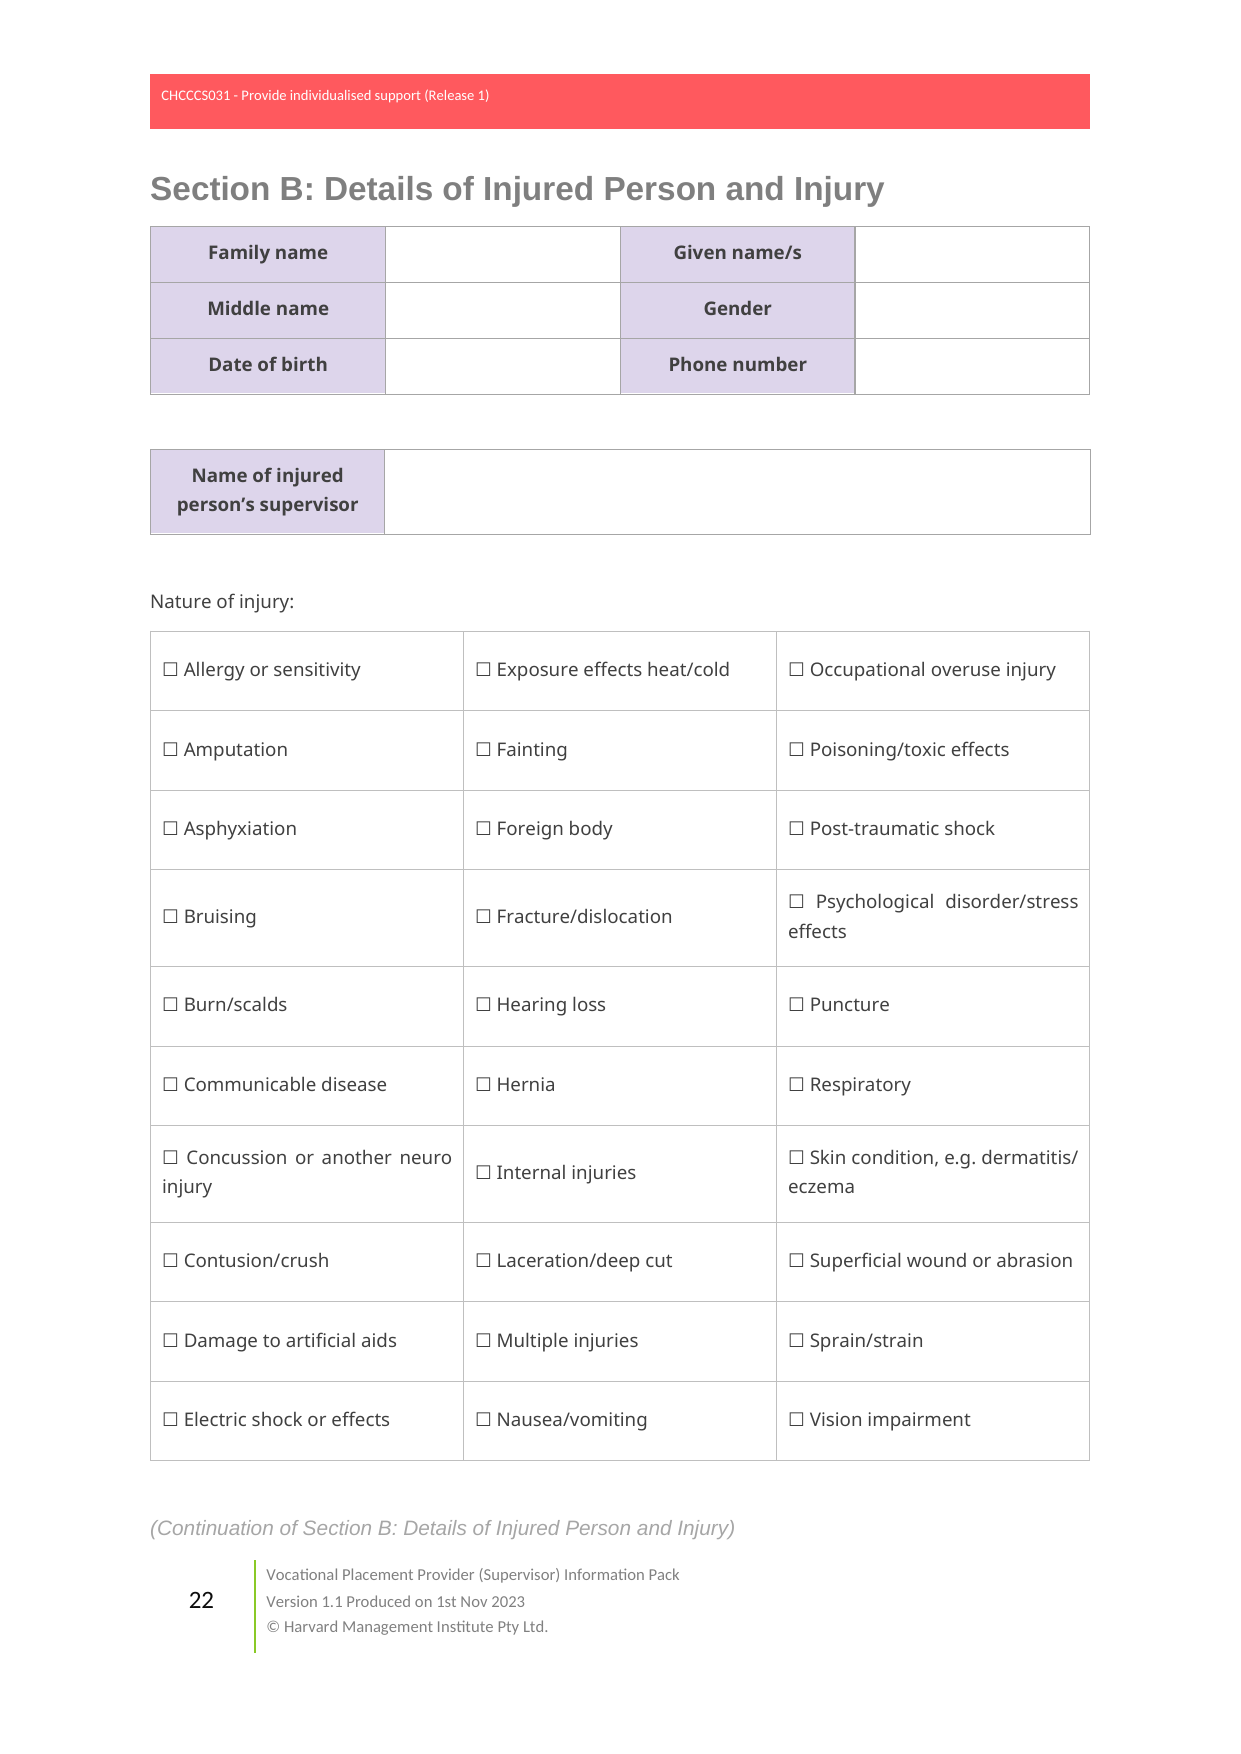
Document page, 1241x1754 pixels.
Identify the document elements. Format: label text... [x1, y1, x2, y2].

table_cell [856, 283, 1089, 338]
table_cell Damage to artificial aids [151, 1302, 463, 1381]
table_header Name of injured person’s supervisor [151, 450, 384, 533]
table_cell Electric shock or effects [151, 1382, 463, 1460]
table_cell Fracture/dislocation [464, 870, 776, 966]
table_cell Post-traumatic shock [777, 791, 1089, 869]
table_cell Multiple injuries [464, 1302, 776, 1381]
table_header [386, 227, 620, 282]
table_cell Hearing loss [464, 967, 776, 1046]
table_cell Fainting [464, 711, 776, 790]
table_cell [386, 339, 620, 393]
table_cell Vision impairment [777, 1382, 1089, 1460]
table_header [385, 450, 1090, 533]
table_cell Puncture [777, 967, 1089, 1046]
table_header [856, 227, 1089, 282]
table_cell Concussion or another neuro injury [151, 1126, 463, 1222]
table_cell Laceration/deep cut [464, 1223, 776, 1301]
table_cell Respiratory [777, 1047, 1089, 1125]
table_cell Burn/scalds [151, 967, 463, 1046]
table_header Allergy or sensitivity [151, 632, 463, 710]
table_cell Internal injuries [464, 1126, 776, 1222]
table_cell Amputation [151, 711, 463, 790]
table_cell Superficial wound or abrasion [777, 1223, 1089, 1301]
table_cell Psychological disorder/stress effects [777, 870, 1089, 966]
table_header Family name [151, 227, 385, 282]
table_header Occupational overuse injury [777, 632, 1089, 710]
table_cell Asphyxiation [151, 791, 463, 869]
table_cell [386, 283, 620, 338]
table_header Given name/s [621, 227, 854, 282]
table_cell Date of birth [151, 339, 385, 393]
table_cell Communicable disease [151, 1047, 463, 1125]
table_header Exposure effects heat/cold [464, 632, 776, 710]
table_cell Sprain/strain [777, 1302, 1089, 1381]
table_cell Poisoning/toxic effects [777, 711, 1089, 790]
text (Continuation of Section B: Details of Injured Person and Injury) [150, 1516, 1090, 1540]
table_cell Gender [621, 283, 854, 338]
table_cell Contusion/crush [151, 1223, 463, 1301]
table_cell [856, 339, 1089, 393]
subtitle Section B: Details of Injured Person and Injury [150, 169, 1090, 208]
table_cell Middle name [151, 283, 385, 338]
table_cell Phone number [621, 339, 854, 393]
table_cell Hernia [464, 1047, 776, 1125]
table_cell Nausea/vomiting [464, 1382, 776, 1460]
table_cell Bruising [151, 870, 463, 966]
table_cell Skin condition, e.g. dermatitis/ eczema [777, 1126, 1089, 1222]
text Nature of injury: [150, 589, 1090, 614]
table_cell Foreign body [464, 791, 776, 869]
